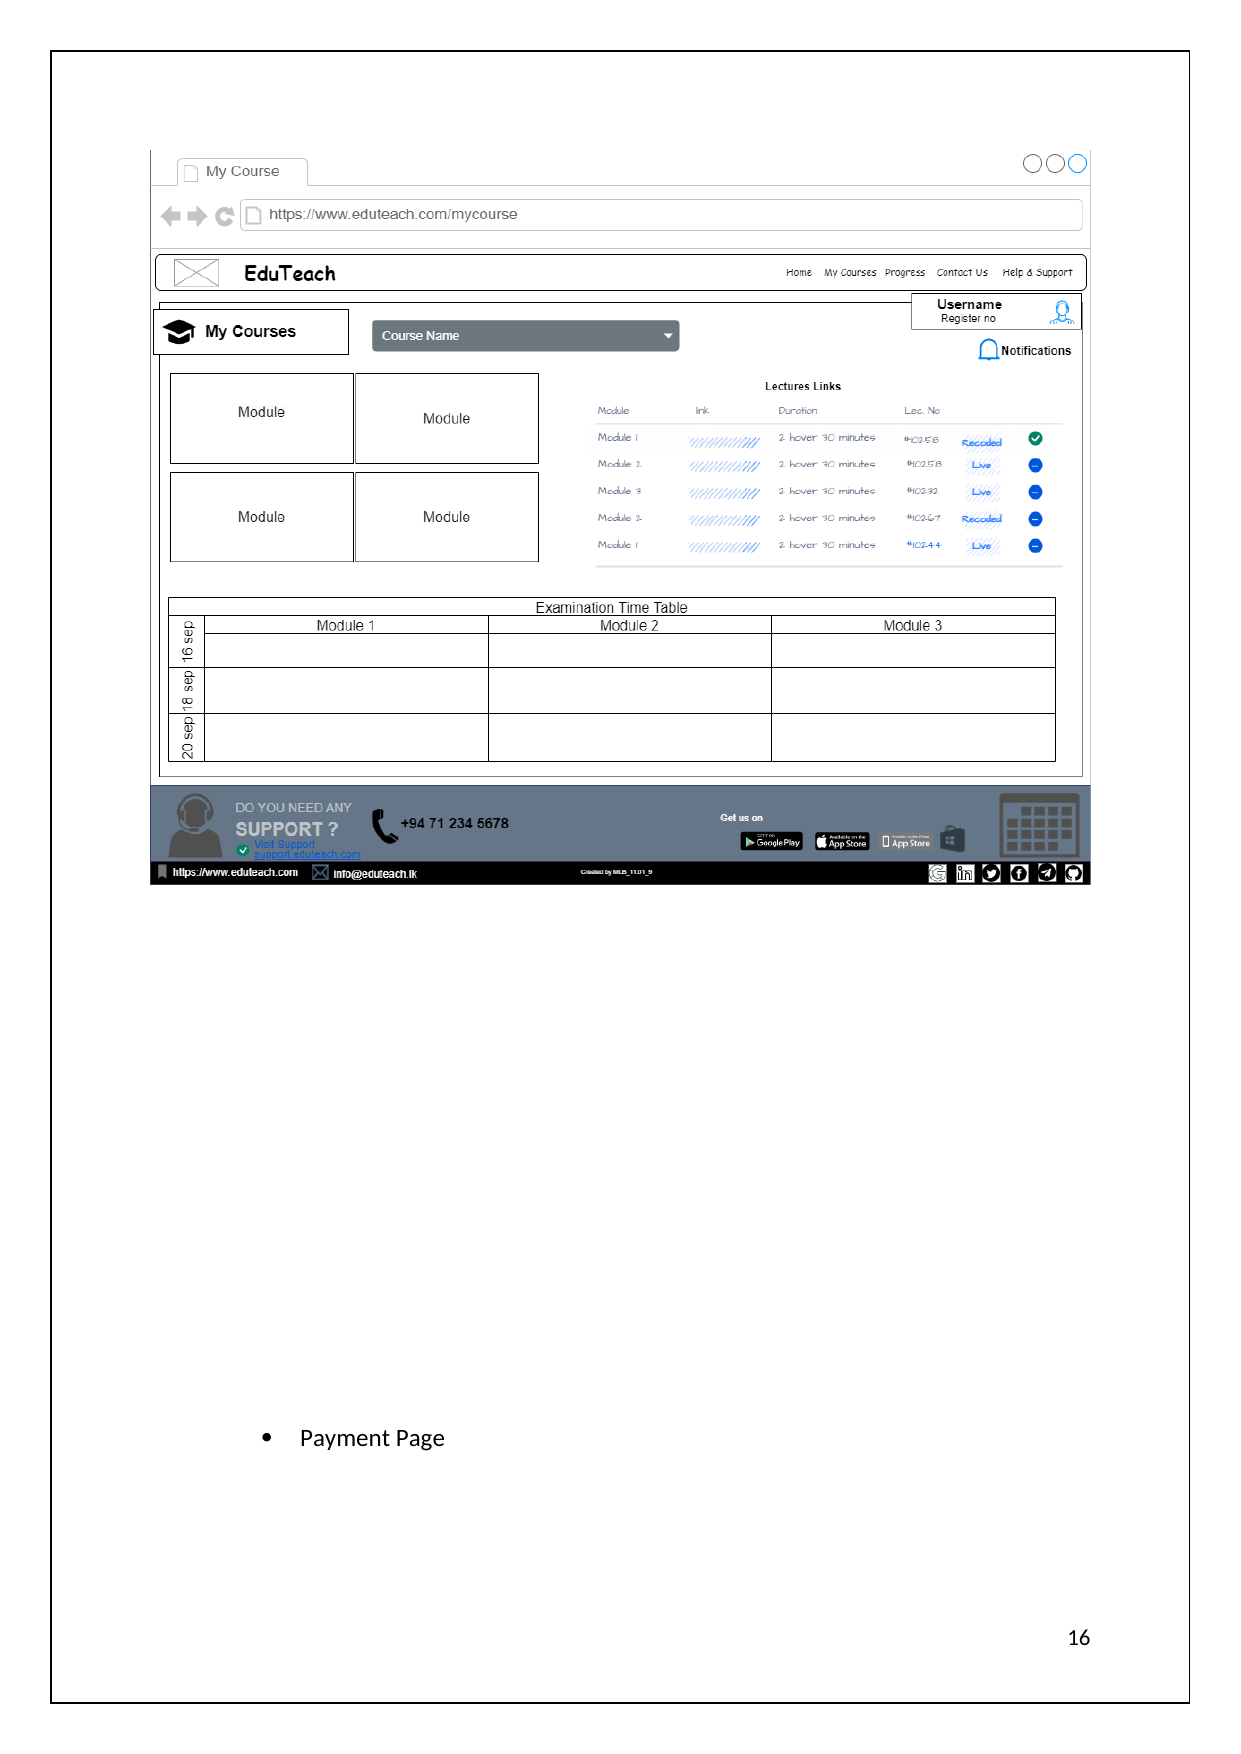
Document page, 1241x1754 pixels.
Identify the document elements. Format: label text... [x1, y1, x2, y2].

picture [150, 150, 1091, 888]
list Payment Page [262, 1422, 1090, 1452]
